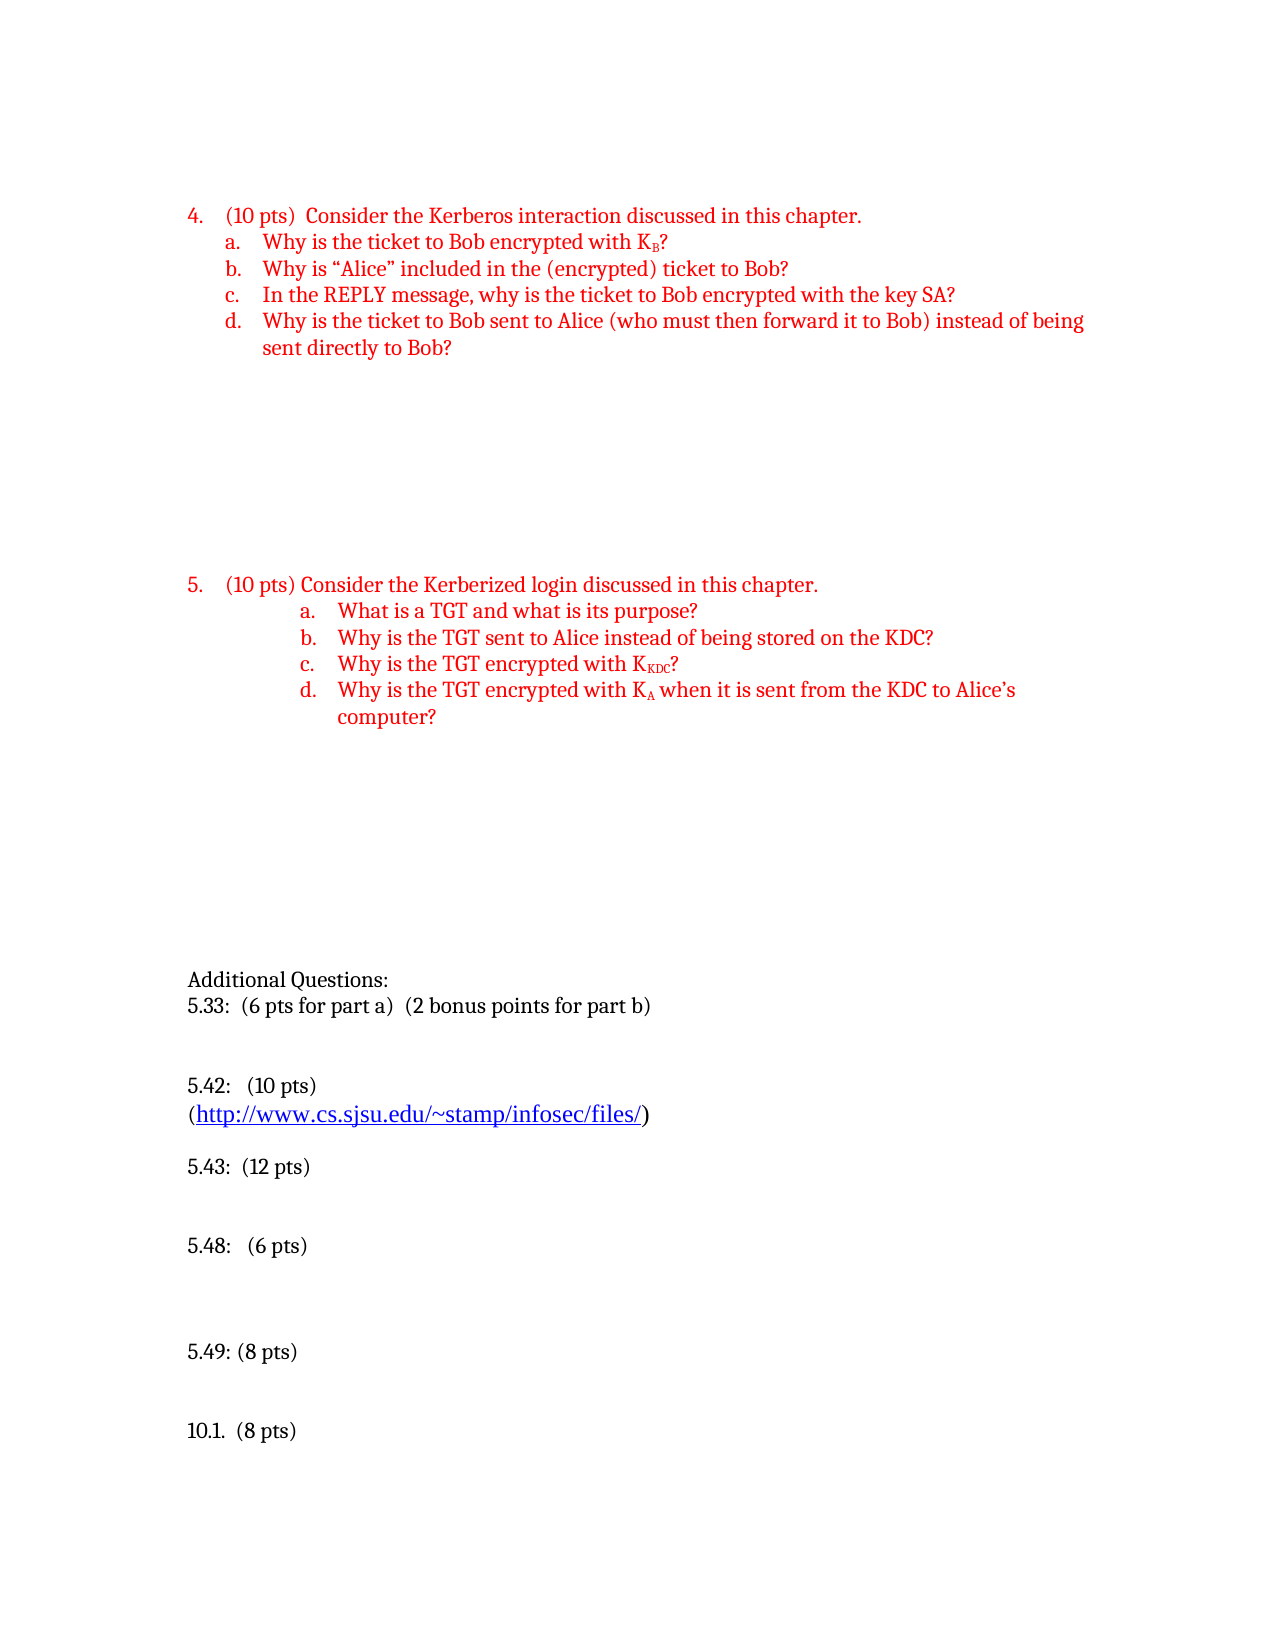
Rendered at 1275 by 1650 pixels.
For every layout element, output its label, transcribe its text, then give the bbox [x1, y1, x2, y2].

text 5.48: (6 pts) [187, 1233, 1087, 1259]
text 5.42: (10 pts) [187, 1072, 1087, 1099]
text 5.43: (12 pts) [187, 1154, 1087, 1181]
list Why is the TGT sent to Alice instead of being stored on the KDC? [300, 624, 1087, 651]
text (http://www.cs.sjsu.edu/~stamp/infosec/files/) [187, 1099, 1087, 1128]
list (10 pts) Consider the Kerberos interaction discussed in this chapter. [187, 203, 1087, 229]
list Why is the TGT encrypted with KA when it is sent from the KDC to Alice’s computer? [300, 677, 1087, 730]
list In the REPLY message, why is the ticket to Bob encrypted with the key SA? [225, 282, 1087, 308]
text 5.49: (8 pts) [187, 1339, 1087, 1365]
text 5.33: (6 pts for part a) (2 bonus points for part b) [187, 993, 1087, 1020]
list What is a TGT and what is its purpose? [300, 598, 1087, 624]
list Why is the ticket to Bob sent to Alice (who must then forward it to Bob) instead of being sent directly to Bob? [225, 308, 1087, 361]
list Why is the ticket to Bob encrypted with KB? [225, 229, 1087, 255]
text Additional Questions: [187, 967, 1087, 993]
list Why is “Alice” included in the (encrypted) ticket to Bob? [225, 255, 1087, 282]
list (10 pts) Consider the Kerberized login discussed in this chapter. [187, 572, 1087, 598]
text 10.1. (8 pts) [187, 1418, 1087, 1444]
list Why is the TGT encrypted with KKDC? [300, 651, 1087, 677]
